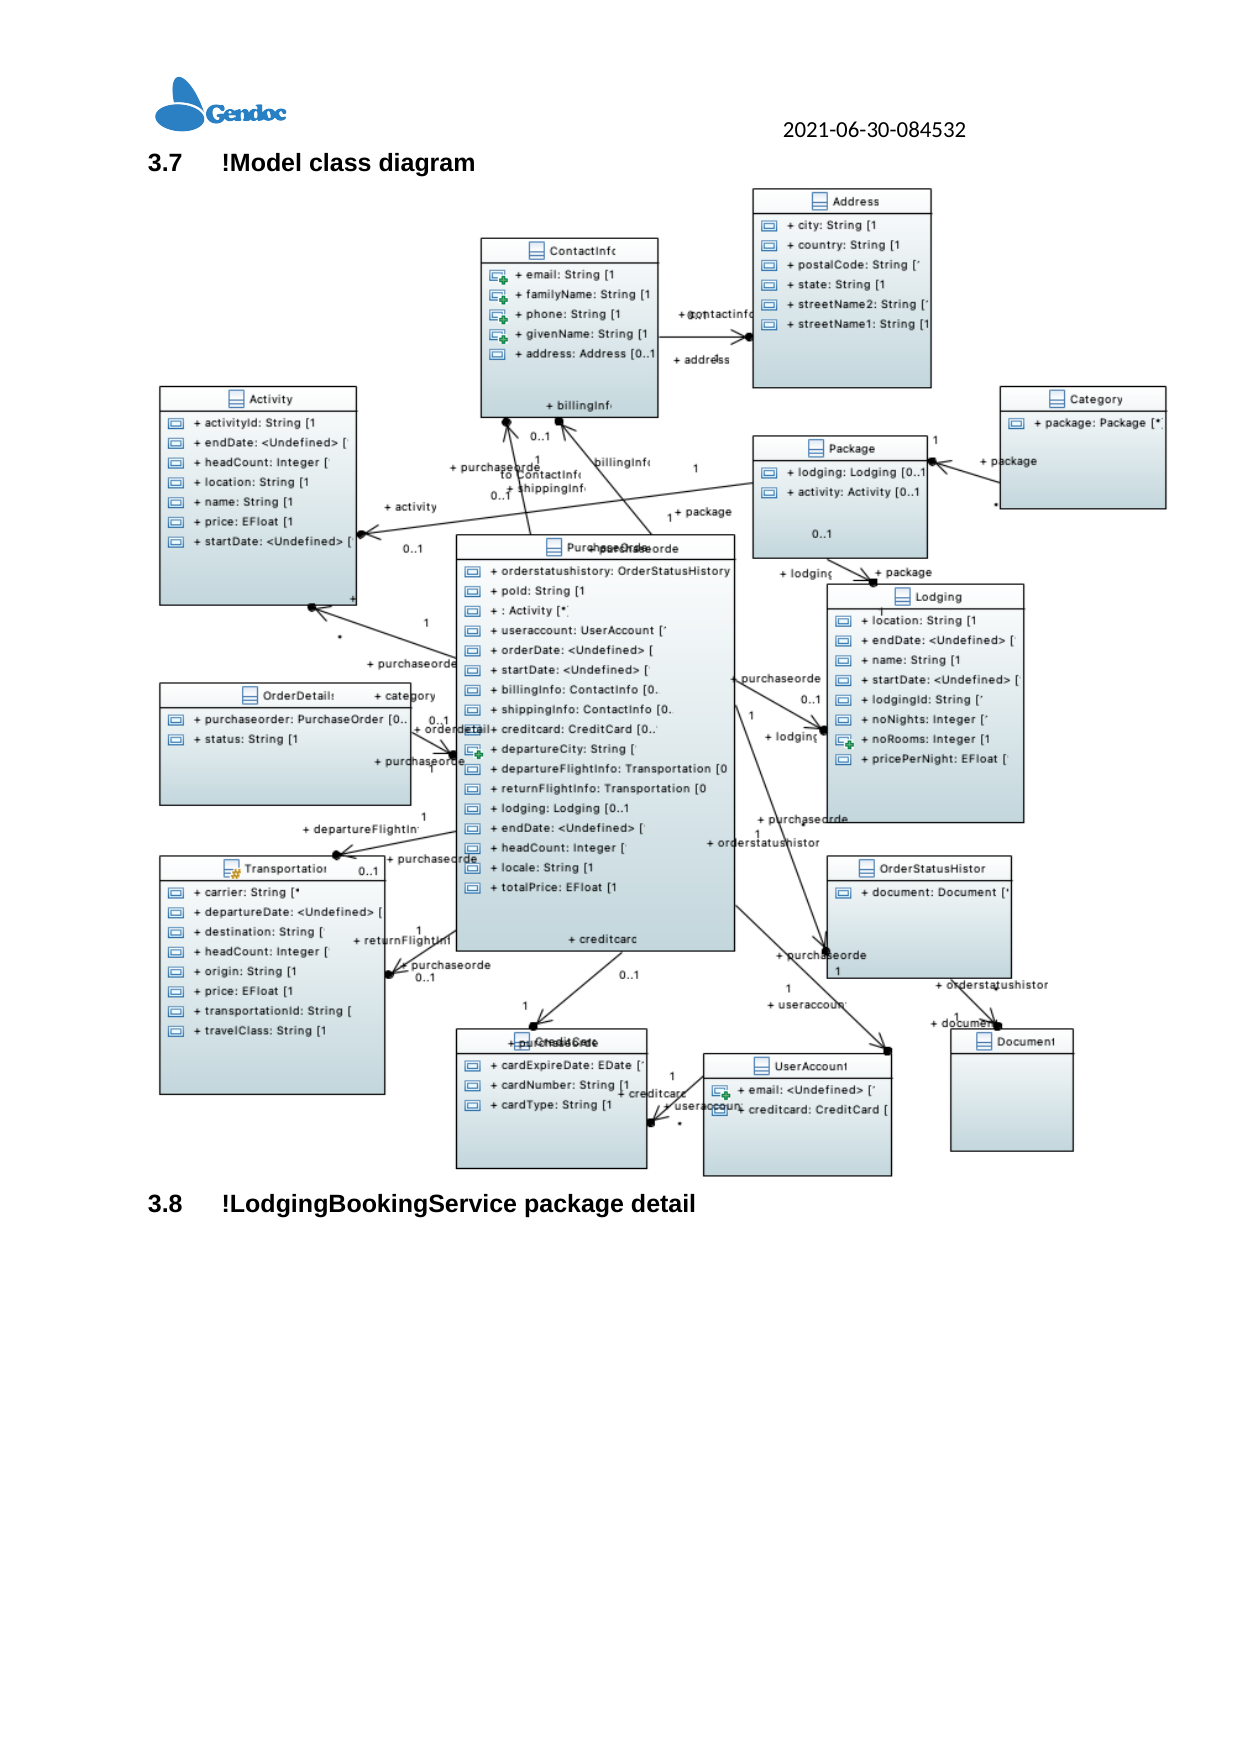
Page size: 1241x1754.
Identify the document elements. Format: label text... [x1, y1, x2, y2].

picture [147, 73, 294, 138]
subtitle !LodgingBookingService package detail [148, 1189, 1093, 1218]
subtitle !Model class diagram [148, 148, 1093, 176]
picture [147, 176, 1179, 1189]
